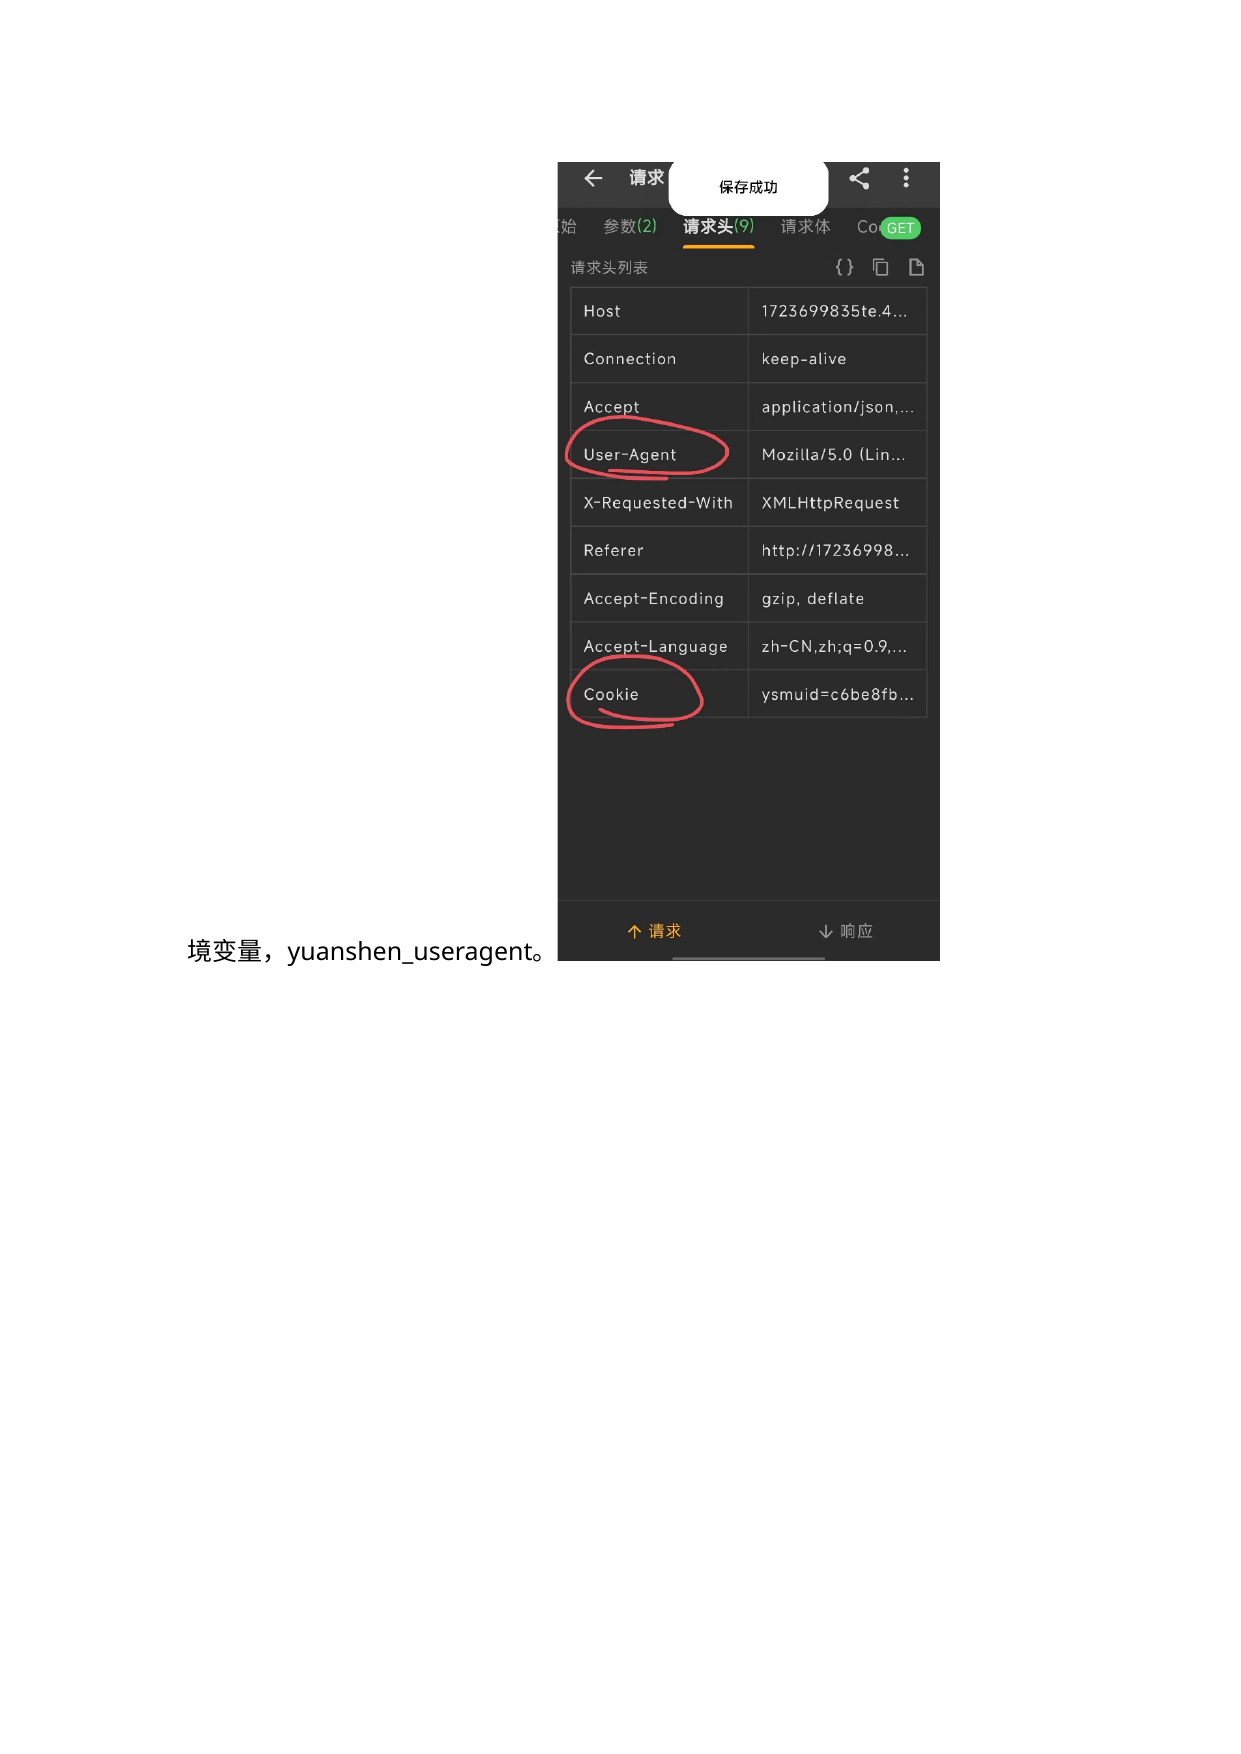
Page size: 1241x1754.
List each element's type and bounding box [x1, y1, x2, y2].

picture [557, 162, 940, 961]
text [187, 162, 1053, 974]
